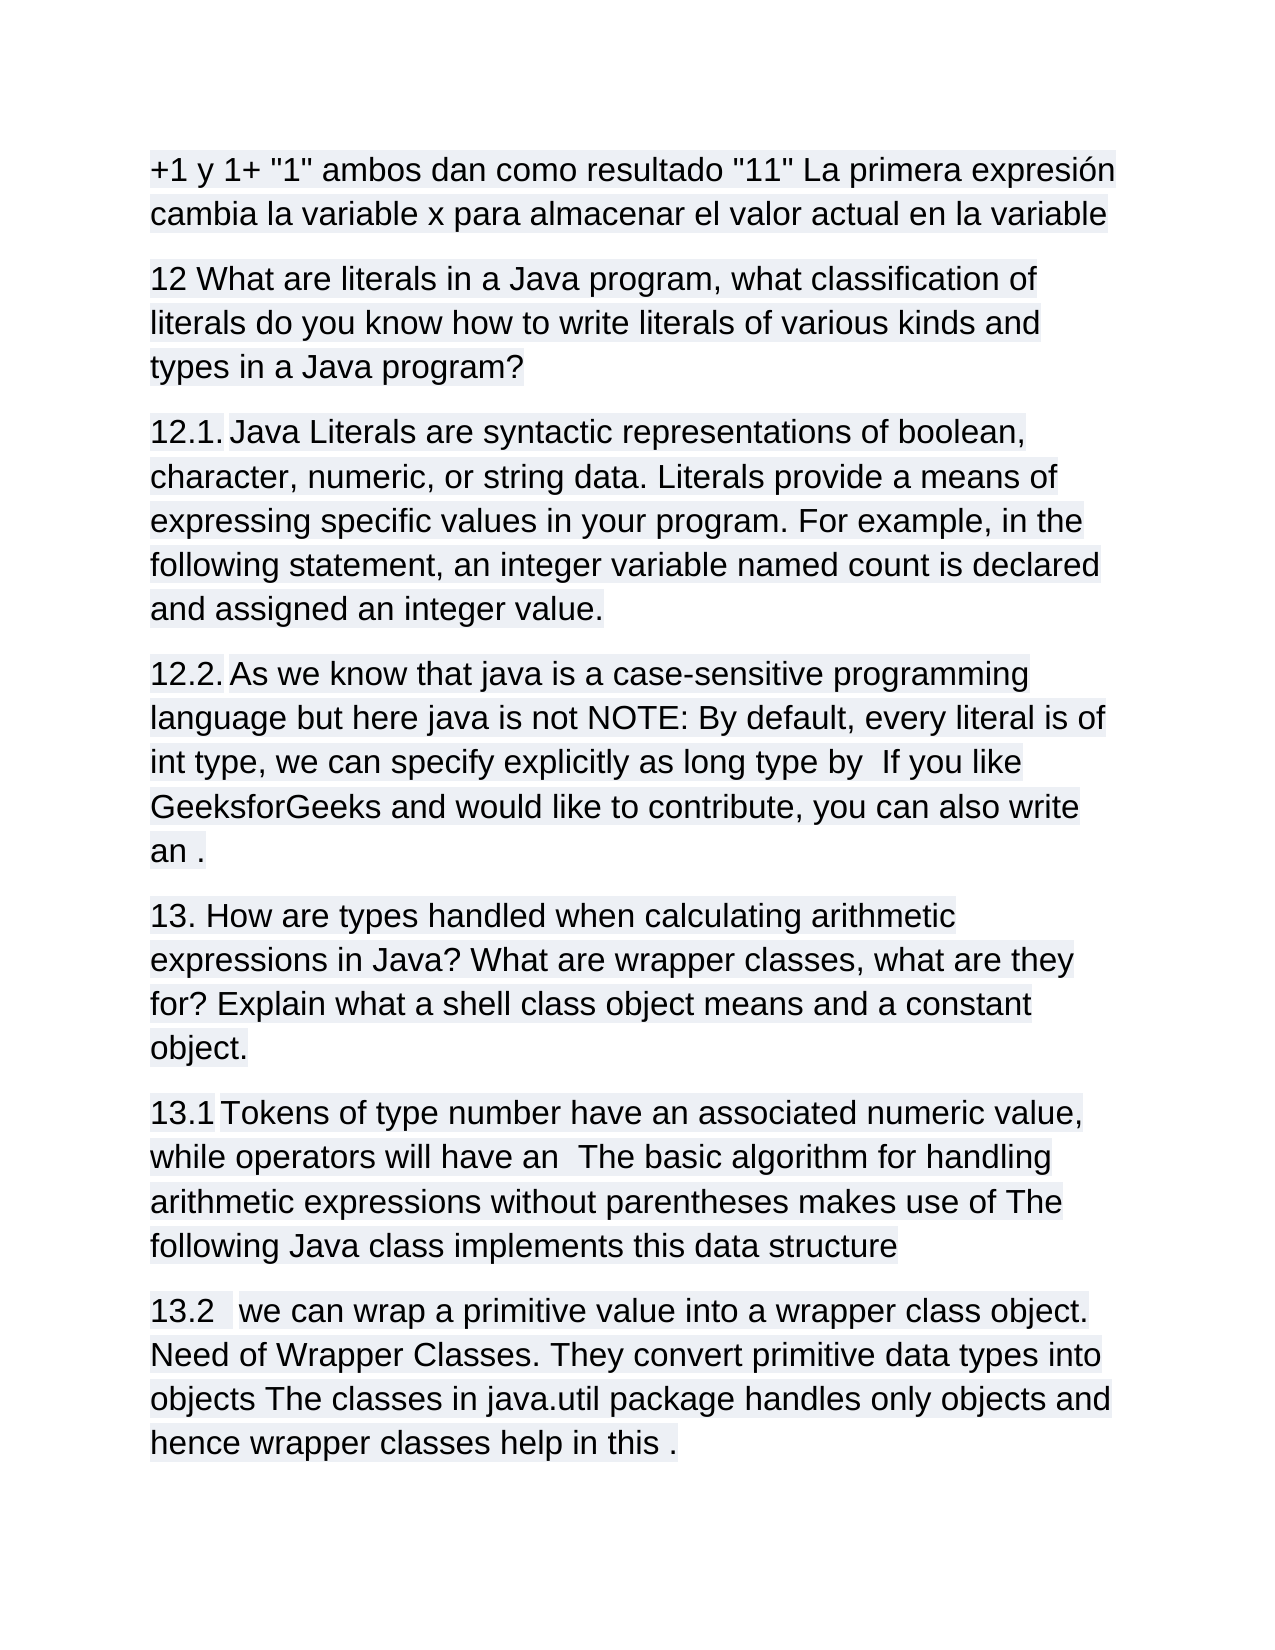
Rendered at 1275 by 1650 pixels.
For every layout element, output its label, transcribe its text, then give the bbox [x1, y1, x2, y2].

text 12.2. As we know that java is a case-sensitive programming language but here java is not NOTE: By default, every literal is of int type, we can specify explicitly as long type by If you like GeeksforGeeks and would like to contribute, you can also write an . [150, 654, 1125, 869]
text 12.1. Java Literals are syntactic representations of boolean, character, numeric, or string data. Literals provide a means of expressing specific values in your program. For example, in the following statement, an integer variable named count is declared and assigned an integer value. [150, 412, 1125, 628]
text 13. How are types handled when calculating arithmetic expressions in Јava? What are wrapper classes, what are they for? Explain what a shell class object means and a constant object. [150, 896, 1125, 1067]
text 13.1 Tokens of type number have an associated numeric value, while operators will have an The basic algorithm for handling arithmetic expressions without parentheses makes use of The following Java class implements this data structure [150, 1093, 1125, 1264]
text 12 What are literals in a Java program, what classification of literals do you know how to write literals of various kinds and types in a Java program? [150, 259, 1125, 386]
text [150, 150, 1125, 233]
text 13.2 we can wrap a primitive value into a wrapper class object. Need of Wrapper Classes. They convert primitive data types into objects The classes in java.util package handles only objects and hence wrapper classes help in this . [150, 1291, 1125, 1462]
